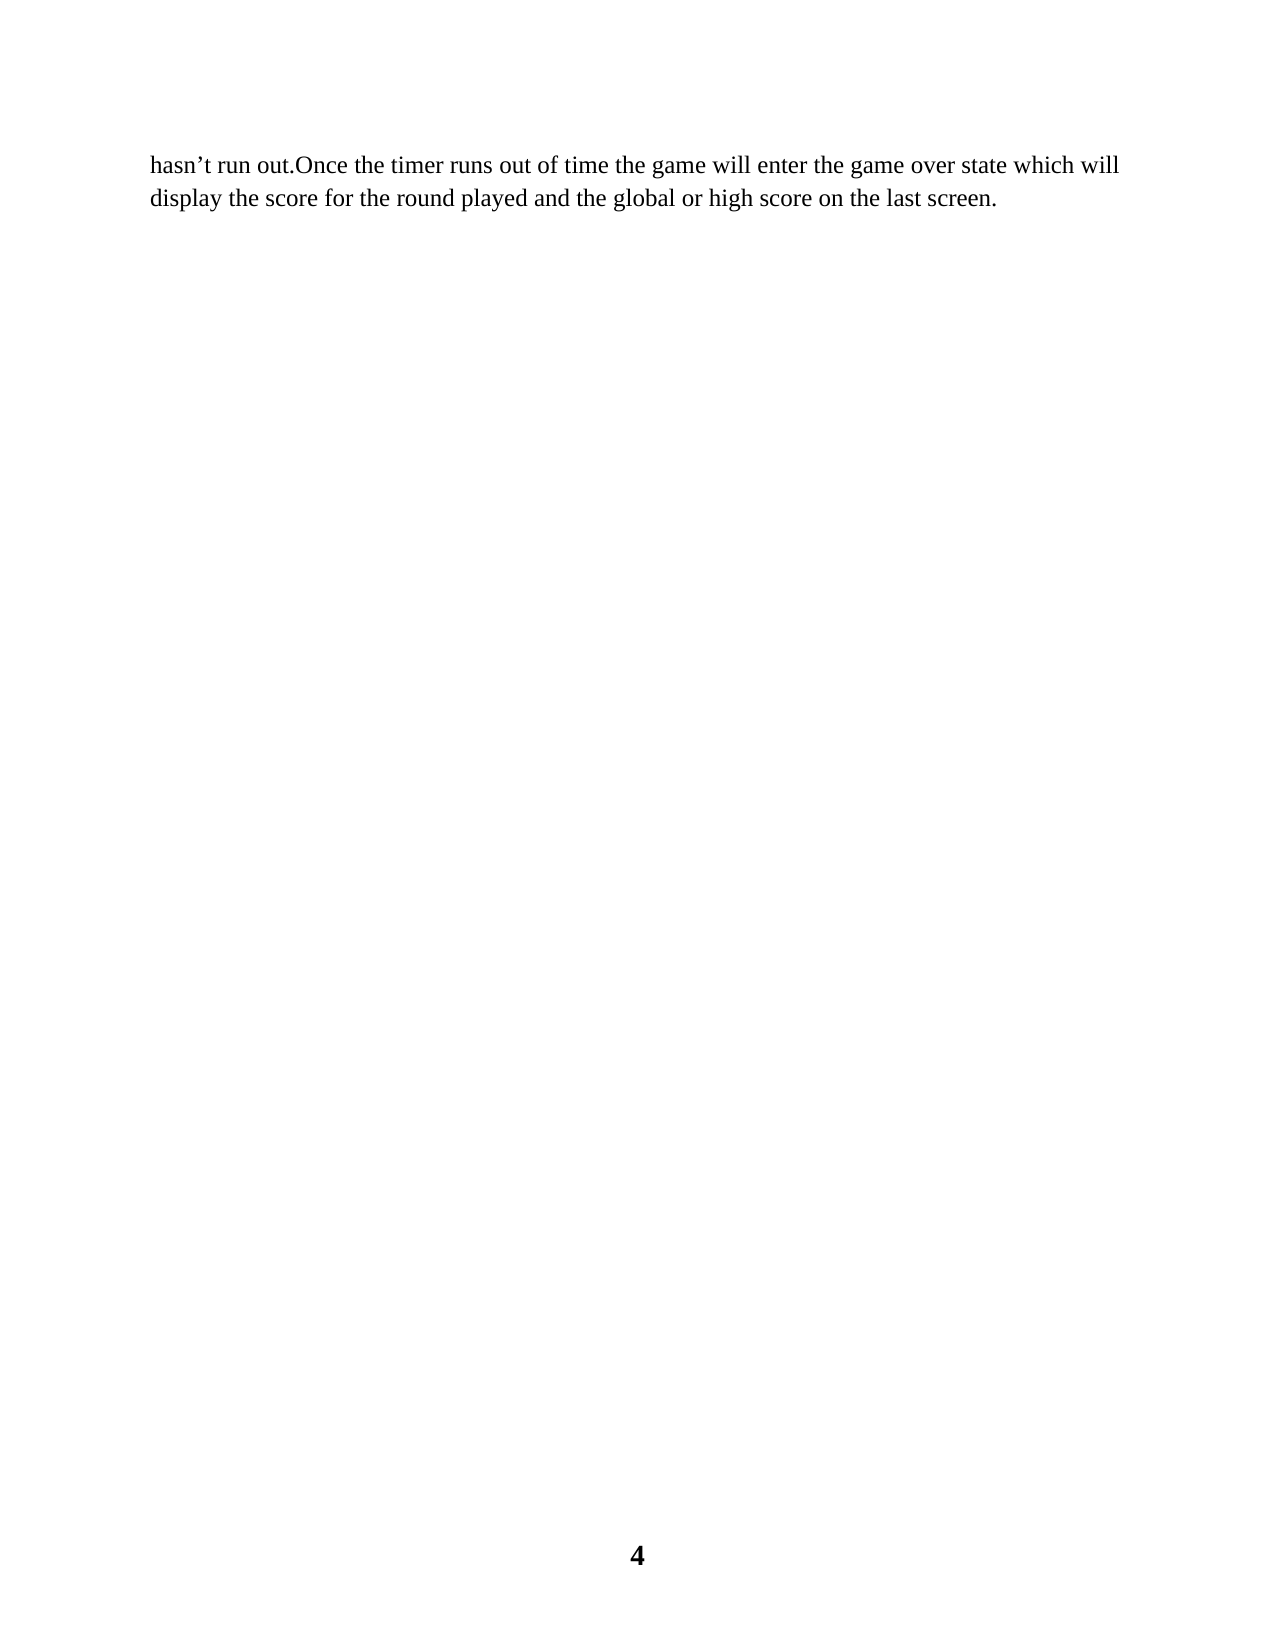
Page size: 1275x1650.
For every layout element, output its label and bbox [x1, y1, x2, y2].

text [150, 150, 1125, 212]
